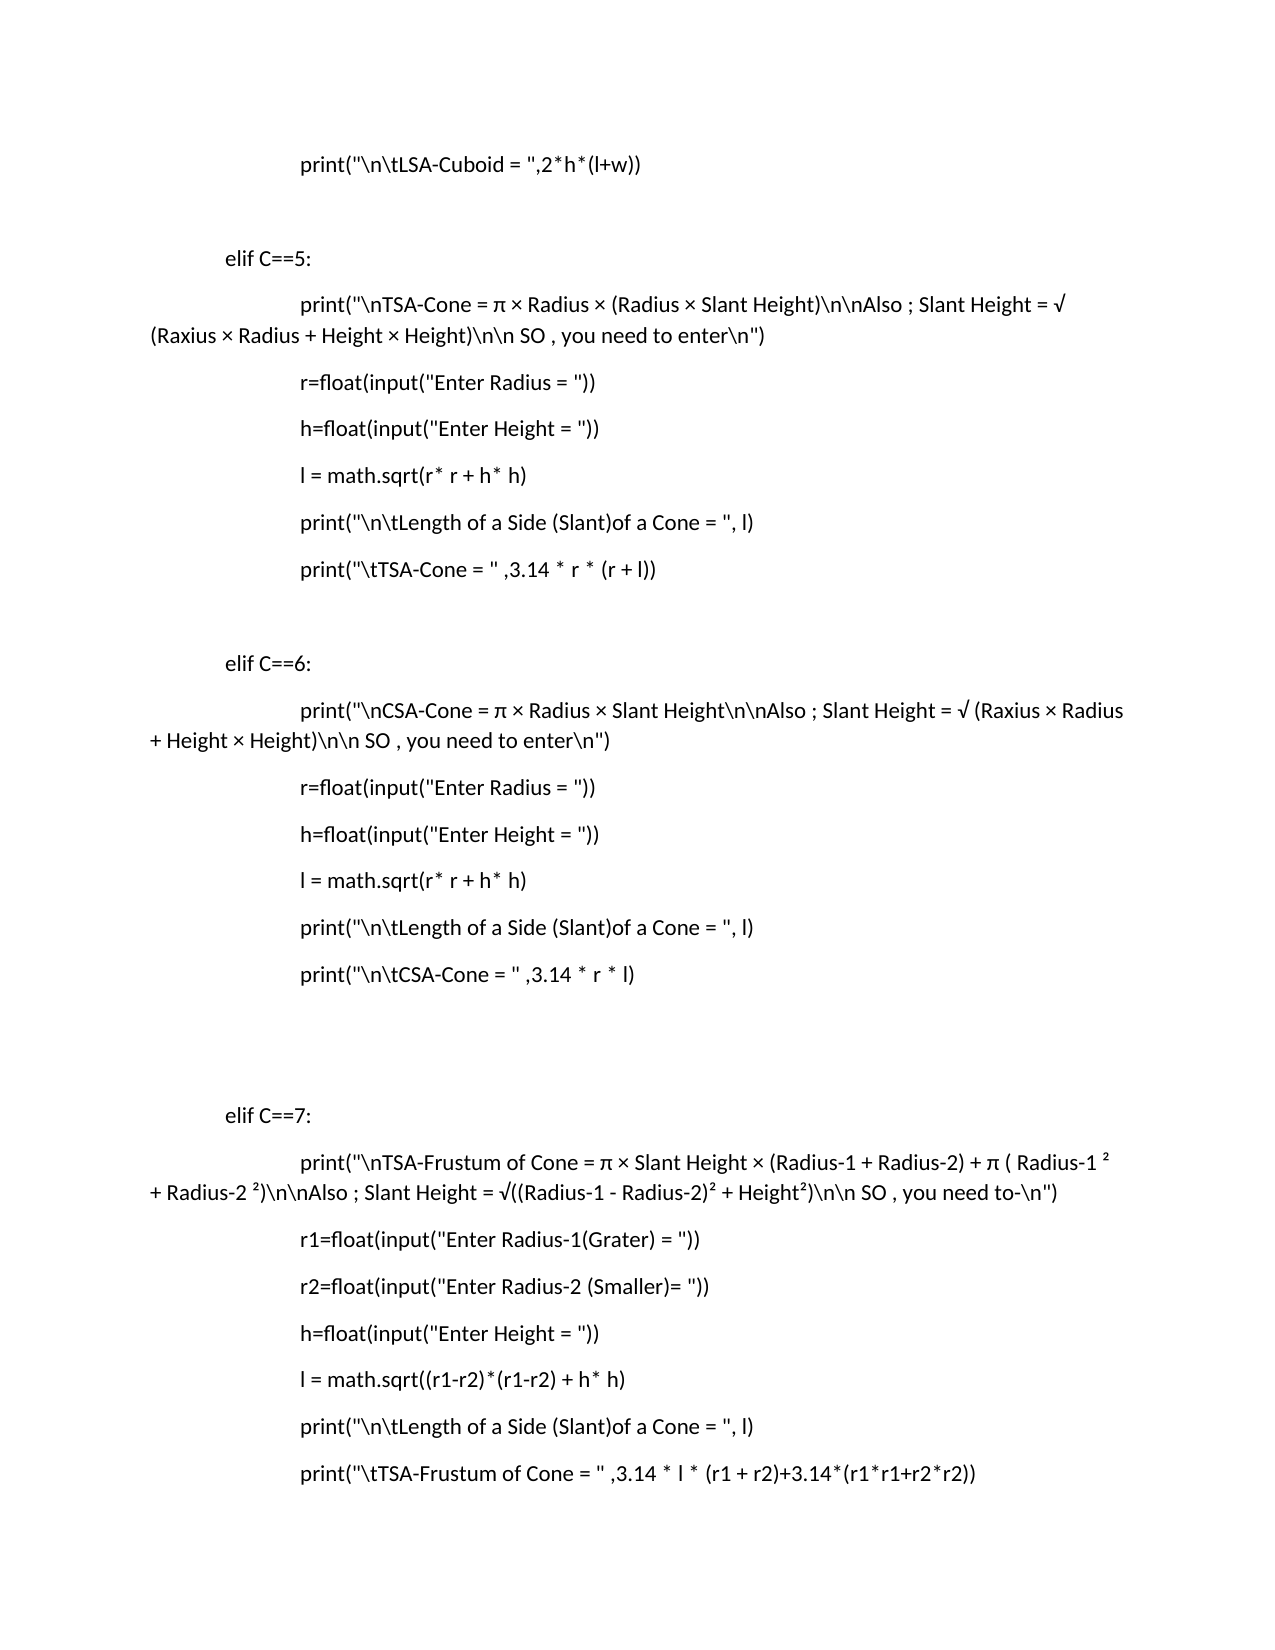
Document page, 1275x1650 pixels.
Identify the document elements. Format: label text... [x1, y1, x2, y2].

text l = math.sqrt(r* r + h* h) [150, 867, 1125, 895]
text l = math.sqrt(r* r + h* h) [150, 461, 1125, 489]
text r1=float(input("Enter Radius-1(Grater) = ")) [150, 1225, 1125, 1253]
text r2=float(input("Enter Radius-2 (Smaller)= ")) [150, 1272, 1125, 1300]
text print("\tTSA-Cone = " ,3.14 * r * (r + l)) [150, 555, 1125, 583]
text elif C==5: [150, 244, 1125, 272]
text print("\n\tCSA-Cone = " ,3.14 * r * l) [150, 960, 1125, 988]
text print("\nTSA-Frustum of Cone = π × Slant Height × (Radius-1 + Radius-2) + π ( Radius-1 ² + Radius-2 ²)\n\nAlso ; Slant Height = √((Radius-1 - Radius-2)² + Height²)\n\n SO , you need to-\n") [150, 1148, 1125, 1206]
text h=float(input("Enter Height = ")) [150, 1319, 1125, 1347]
text r=float(input("Enter Radius = ")) [150, 368, 1125, 396]
text h=float(input("Enter Height = ")) [150, 820, 1125, 848]
text h=float(input("Enter Height = ")) [150, 414, 1125, 443]
text print("\n\tLength of a Side (Slant)of a Cone = ", l) [150, 913, 1125, 942]
text l = math.sqrt((r1-r2)*(r1-r2) + h* h) [150, 1366, 1125, 1394]
text print("\n\tLength of a Side (Slant)of a Cone = ", l) [150, 1412, 1125, 1441]
text print("\tTSA-Frustum of Cone = " ,3.14 * l * (r1 + r2)+3.14*(r1*r1+r2*r2)) [150, 1459, 1125, 1487]
text elif C==6: [150, 649, 1125, 677]
text print("\nCSA-Cone = π × Radius × Slant Height\n\nAlso ; Slant Height = √ (Raxius × Radius + Height × Height)\n\n SO , you need to enter\n") [150, 696, 1125, 754]
text r=float(input("Enter Radius = ")) [150, 773, 1125, 801]
text elif C==7: [150, 1101, 1125, 1129]
text print("\n\tLSA-Cuboid = ",2*h*(l+w)) [150, 150, 1125, 178]
text print("\n\tLength of a Side (Slant)of a Cone = ", l) [150, 508, 1125, 536]
text print("\nTSA-Cone = π × Radius × (Radius × Slant Height)\n\nAlso ; Slant Height = √ (Raxius × Radius + Height × Height)\n\n SO , you need to enter\n") [150, 291, 1125, 349]
